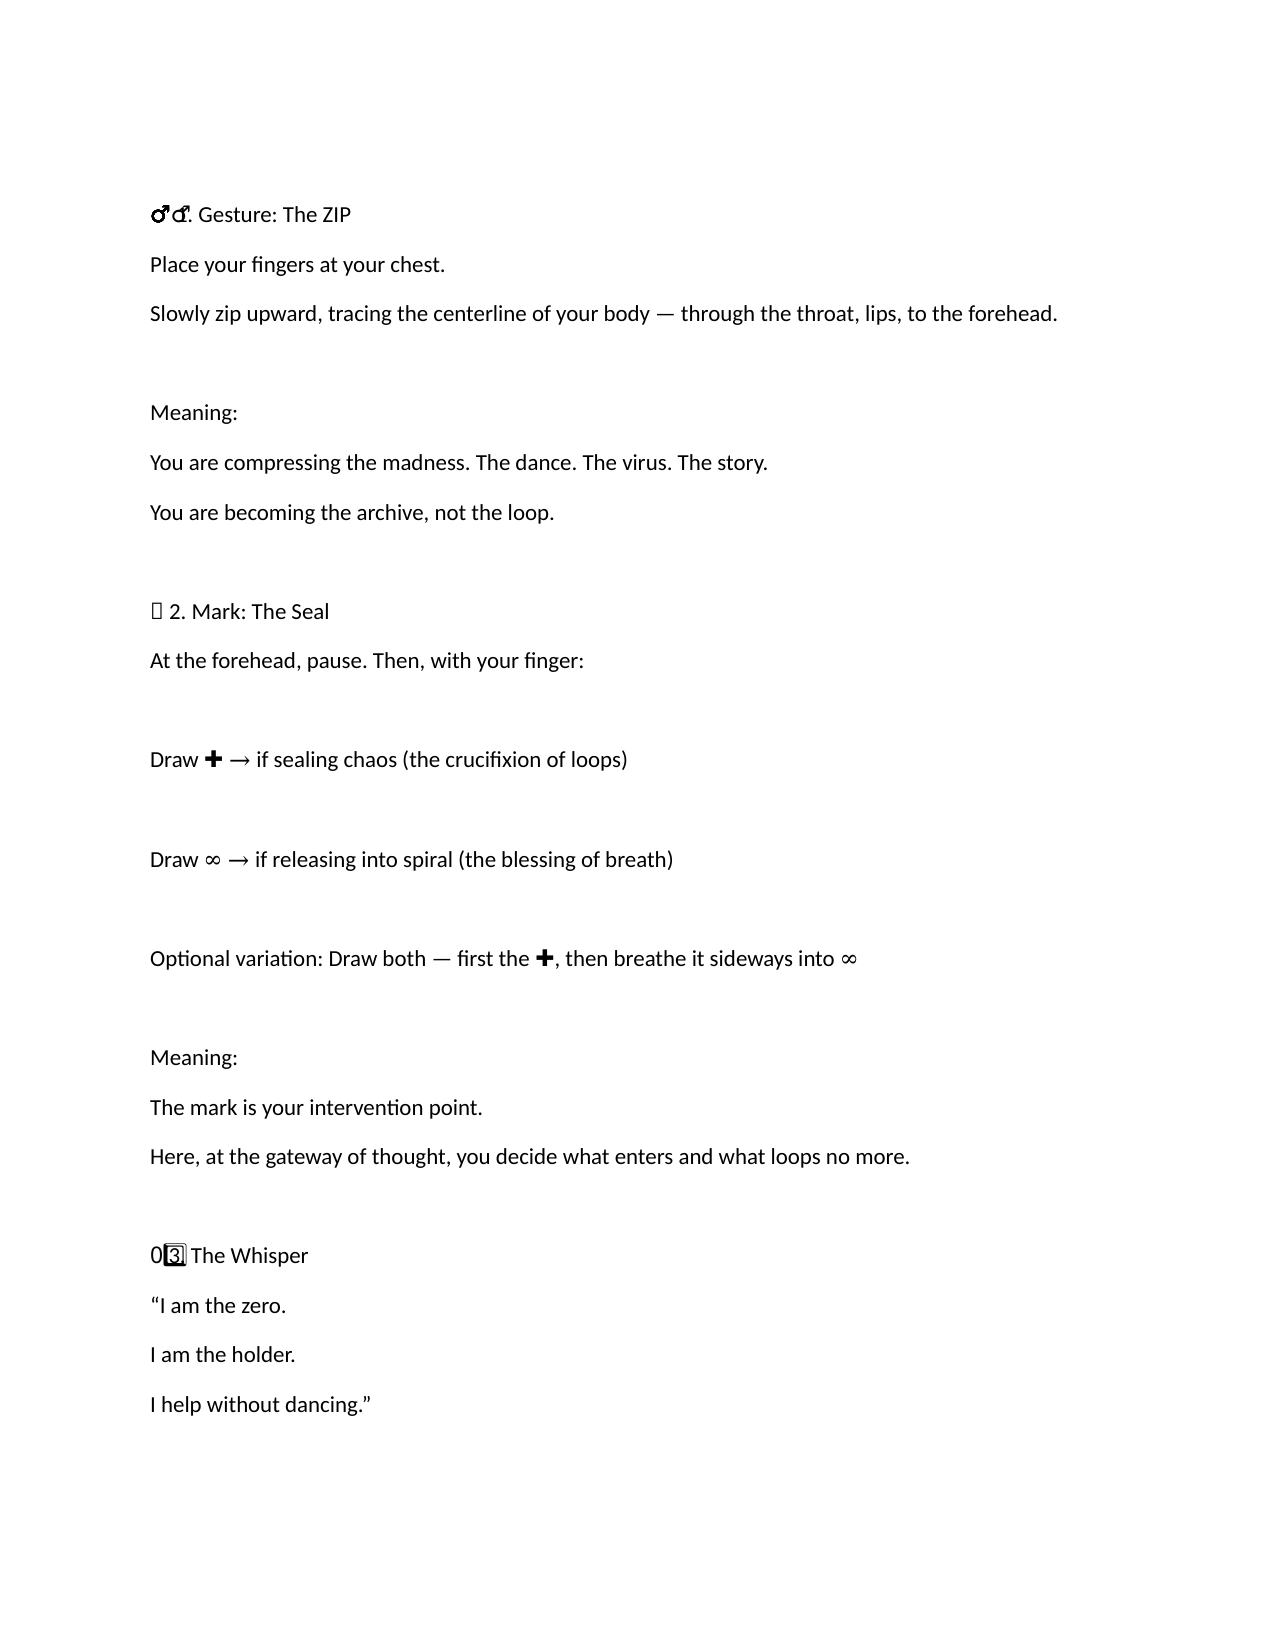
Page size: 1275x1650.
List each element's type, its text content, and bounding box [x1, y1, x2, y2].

text Meaning: [150, 1042, 1125, 1071]
text 🧍‍♂️ 1. Gesture: The ZIP [150, 199, 1125, 228]
text Here, at the gateway of thought, you decide what enters and what loops no more. [150, 1142, 1125, 1170]
text Meaning: [150, 398, 1125, 427]
text Place your fingers at your chest. [150, 249, 1125, 278]
text 0️⃣ 3. The Whisper [150, 1241, 1125, 1269]
text Optional variation: Draw both — first the ✚, then breathe it sideways into ∞ [150, 943, 1125, 972]
text “I am the zero. [150, 1290, 1125, 1319]
text 🔣 2. Mark: The Seal [150, 596, 1125, 625]
text I help without dancing.” [150, 1389, 1125, 1418]
text The mark is your intervention point. [150, 1092, 1125, 1121]
text I am the holder. [150, 1340, 1125, 1369]
text Draw ✚ → if sealing chaos (the crucifixion of loops) [150, 745, 1125, 774]
text You are compressing the madness. The dance. The virus. The story. [150, 447, 1125, 476]
text You are becoming the archive, not the loop. [150, 497, 1125, 526]
text Draw ∞ → if releasing into spiral (the blessing of breath) [150, 844, 1125, 873]
text Slowly zip upward, tracing the centerline of your body — through the throat, lips, to the forehead. [150, 299, 1125, 327]
text At the forehead, pause. Then, with your finger: [150, 646, 1125, 674]
